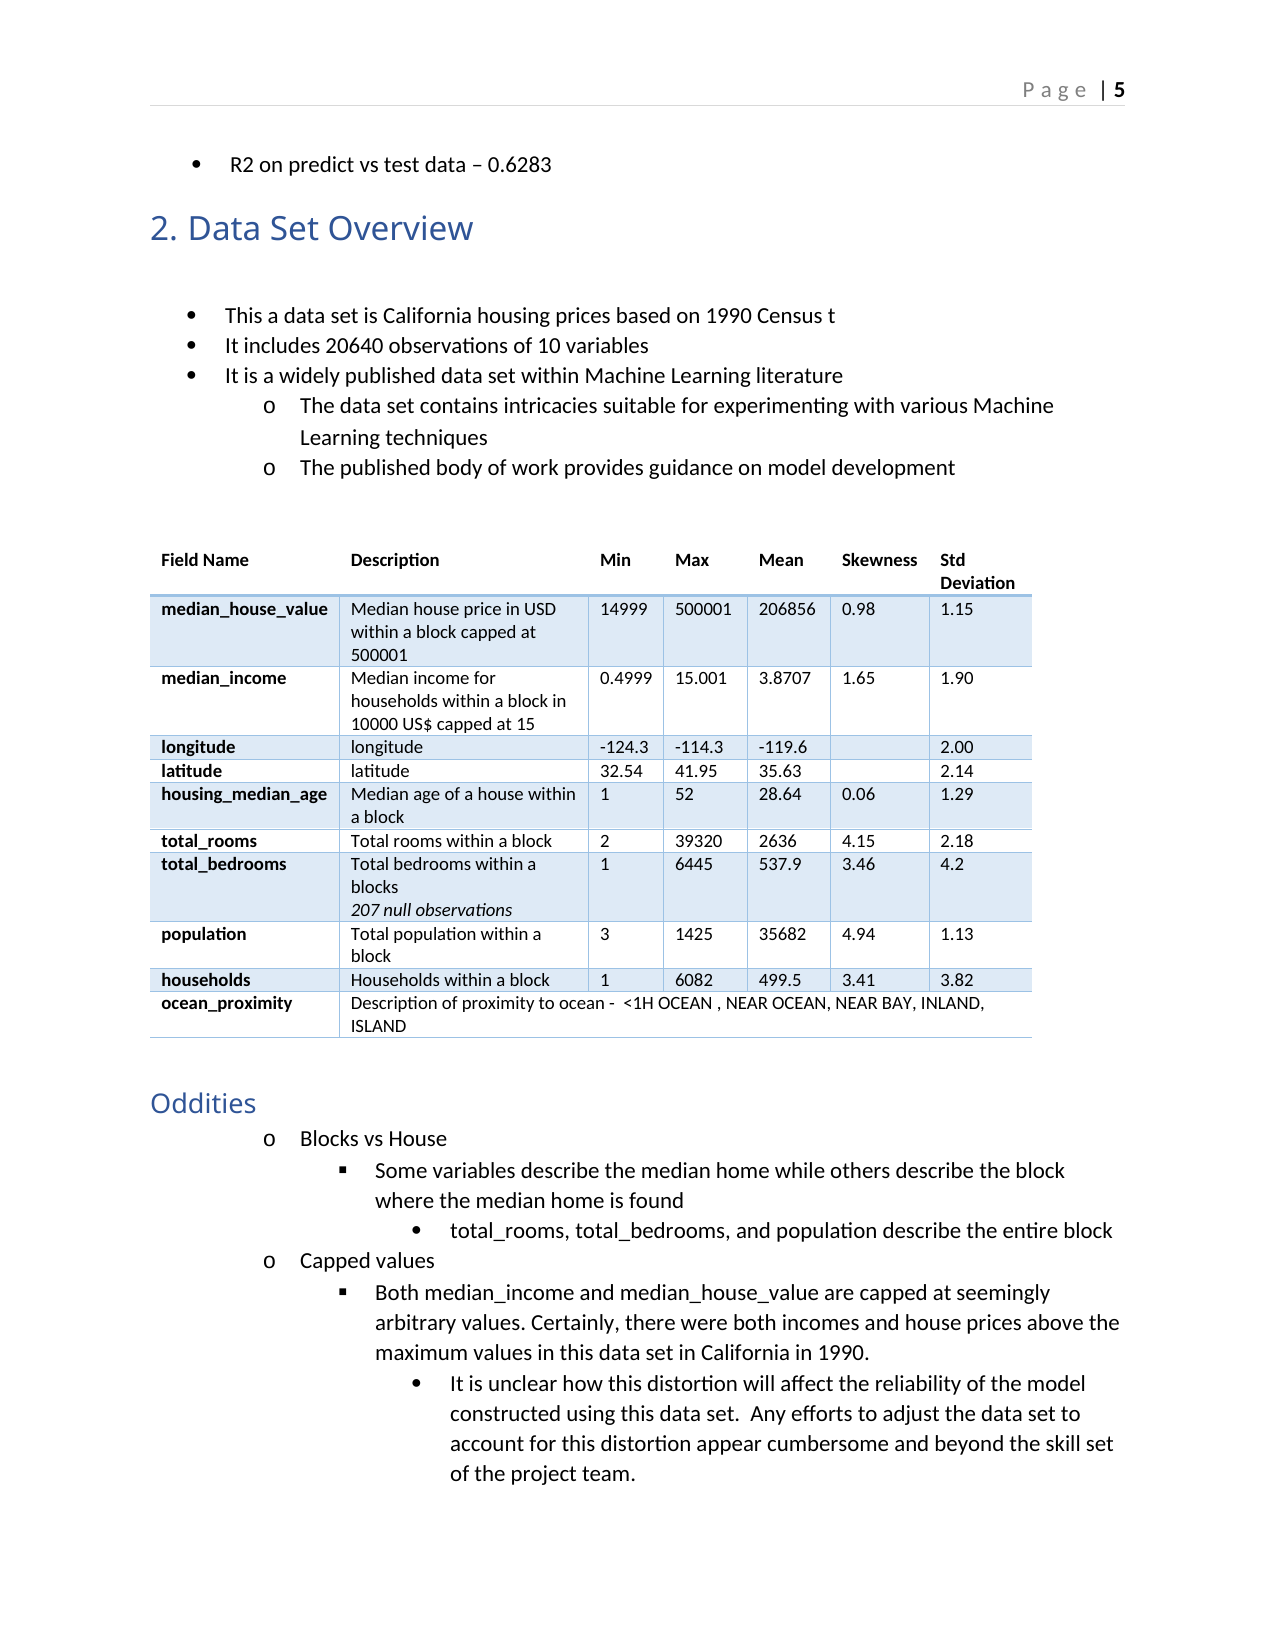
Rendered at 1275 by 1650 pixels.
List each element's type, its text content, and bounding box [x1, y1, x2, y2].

table_cell median_income [150, 667, 339, 735]
table_cell 3.82 [930, 969, 1032, 991]
table_cell 4.94 [831, 922, 929, 967]
table_cell 0.4999 [589, 667, 663, 735]
table_cell median_house_value [150, 597, 339, 666]
table_cell 2.18 [930, 830, 1032, 852]
table_cell 35682 [748, 922, 830, 967]
table_cell 1.15 [930, 597, 1032, 666]
subtitle Oddities [150, 1085, 1125, 1122]
table_cell [831, 760, 929, 782]
table_cell Total bedrooms within a blocks 207 null observations [340, 853, 588, 921]
table_cell 3.8707 [748, 667, 830, 735]
table_cell housing_median_age [150, 783, 339, 828]
table_header Min [589, 548, 663, 594]
table_cell -114.3 [664, 736, 747, 759]
table_cell 1 [589, 853, 663, 921]
table_cell 1.65 [831, 667, 929, 735]
table_cell 537.9 [748, 853, 830, 921]
table_cell 6445 [664, 853, 747, 921]
list It is a widely published data set within Machine Learning literature [187, 361, 1125, 389]
table_cell [831, 736, 929, 759]
table_cell Median income for households within a block in 10000 US$ capped at 15 [340, 667, 588, 735]
table_header Mean [748, 548, 831, 594]
table_cell 32.54 [589, 760, 663, 782]
table_cell 1.90 [930, 667, 1032, 735]
table_cell longitude [340, 736, 588, 759]
table_cell 3.41 [831, 969, 929, 991]
table_cell Total rooms within a block [340, 830, 588, 852]
table_cell 6082 [664, 969, 747, 991]
table_cell -124.3 [589, 736, 663, 759]
table_cell 52 [664, 783, 747, 828]
list It is unclear how this distortion will affect the reliability of the model constructed using this data set. Any efforts to adjust the data set to account for this distortion appear cumbersome and beyond the skill set of the project team. [412, 1369, 1125, 1487]
table_cell 1 [589, 783, 663, 828]
table_cell 2.00 [930, 736, 1032, 759]
table_cell latitude [150, 760, 339, 782]
table_cell 206856 [748, 597, 830, 666]
list The published body of work provides guidance on model development [262, 453, 1125, 482]
list total_rooms, total_bedrooms, and population describe the entire block [412, 1216, 1125, 1244]
table_cell longitude [150, 736, 339, 759]
table_cell 15.001 [664, 667, 747, 735]
table_cell 1.29 [930, 783, 1032, 828]
table_cell 2636 [748, 830, 830, 852]
table_cell 1.13 [930, 922, 1032, 967]
list R2 on predict vs test data – 0.6283 [192, 150, 1125, 178]
table_cell total_rooms [150, 830, 339, 852]
table_cell population [150, 922, 339, 967]
table_cell 28.64 [748, 783, 830, 828]
table_cell latitude [340, 760, 588, 782]
table_cell 3.46 [831, 853, 929, 921]
table_header Description [339, 548, 589, 594]
list Capped values [262, 1247, 1125, 1276]
list Blocks vs House [262, 1124, 1125, 1154]
table_cell 39320 [664, 830, 747, 852]
table_cell 0.98 [831, 597, 929, 666]
list Both median_income and median_house_value are capped at seemingly arbitrary values. Certainly, there were both incomes and house prices above the maximum values in this data set in California in 1990. [337, 1278, 1125, 1366]
table_cell 0.06 [831, 783, 929, 828]
table_cell Total population within a block [340, 922, 588, 967]
table_cell 2 [589, 830, 663, 852]
table_header Std Deviation [929, 548, 1032, 594]
table_cell 14999 [589, 597, 663, 666]
table_cell 1425 [664, 922, 747, 967]
table_cell 35.63 [748, 760, 830, 782]
list Some variables describe the median home while others describe the block where the median home is found [337, 1156, 1125, 1214]
table_cell total_bedrooms [150, 853, 339, 921]
table_cell Households within a block [340, 969, 588, 991]
table_cell 499.5 [748, 969, 830, 991]
subtitle Data Set Overview [150, 205, 1125, 251]
table_cell 4.15 [831, 830, 929, 852]
table_cell 500001 [664, 597, 747, 666]
table_cell 2.14 [930, 760, 1032, 782]
table_header Max [664, 548, 747, 594]
list It includes 20640 observations of 10 variables [187, 331, 1125, 359]
list The data set contains intricacies suitable for experimenting with various Machine Learning techniques [262, 392, 1125, 451]
table_cell 41.95 [664, 760, 747, 782]
table_header Field Name [150, 548, 339, 594]
table_cell 4.2 [930, 853, 1032, 921]
table_cell Median age of a house within a block [340, 783, 588, 828]
table_cell 1 [589, 969, 663, 991]
table_cell -119.6 [748, 736, 830, 759]
table_cell Description of proximity to ocean - <1H OCEAN , NEAR OCEAN, NEAR BAY, INLAND, ISLAND [340, 992, 1032, 1037]
table_cell 3 [589, 922, 663, 967]
table_cell ocean_proximity [150, 992, 339, 1037]
list This a data set is California housing prices based on 1990 Census t [187, 301, 1125, 329]
table_cell households [150, 969, 339, 991]
table_header Skewness [831, 548, 929, 594]
table_cell Median house price in USD within a block capped at 500001 [340, 597, 588, 666]
